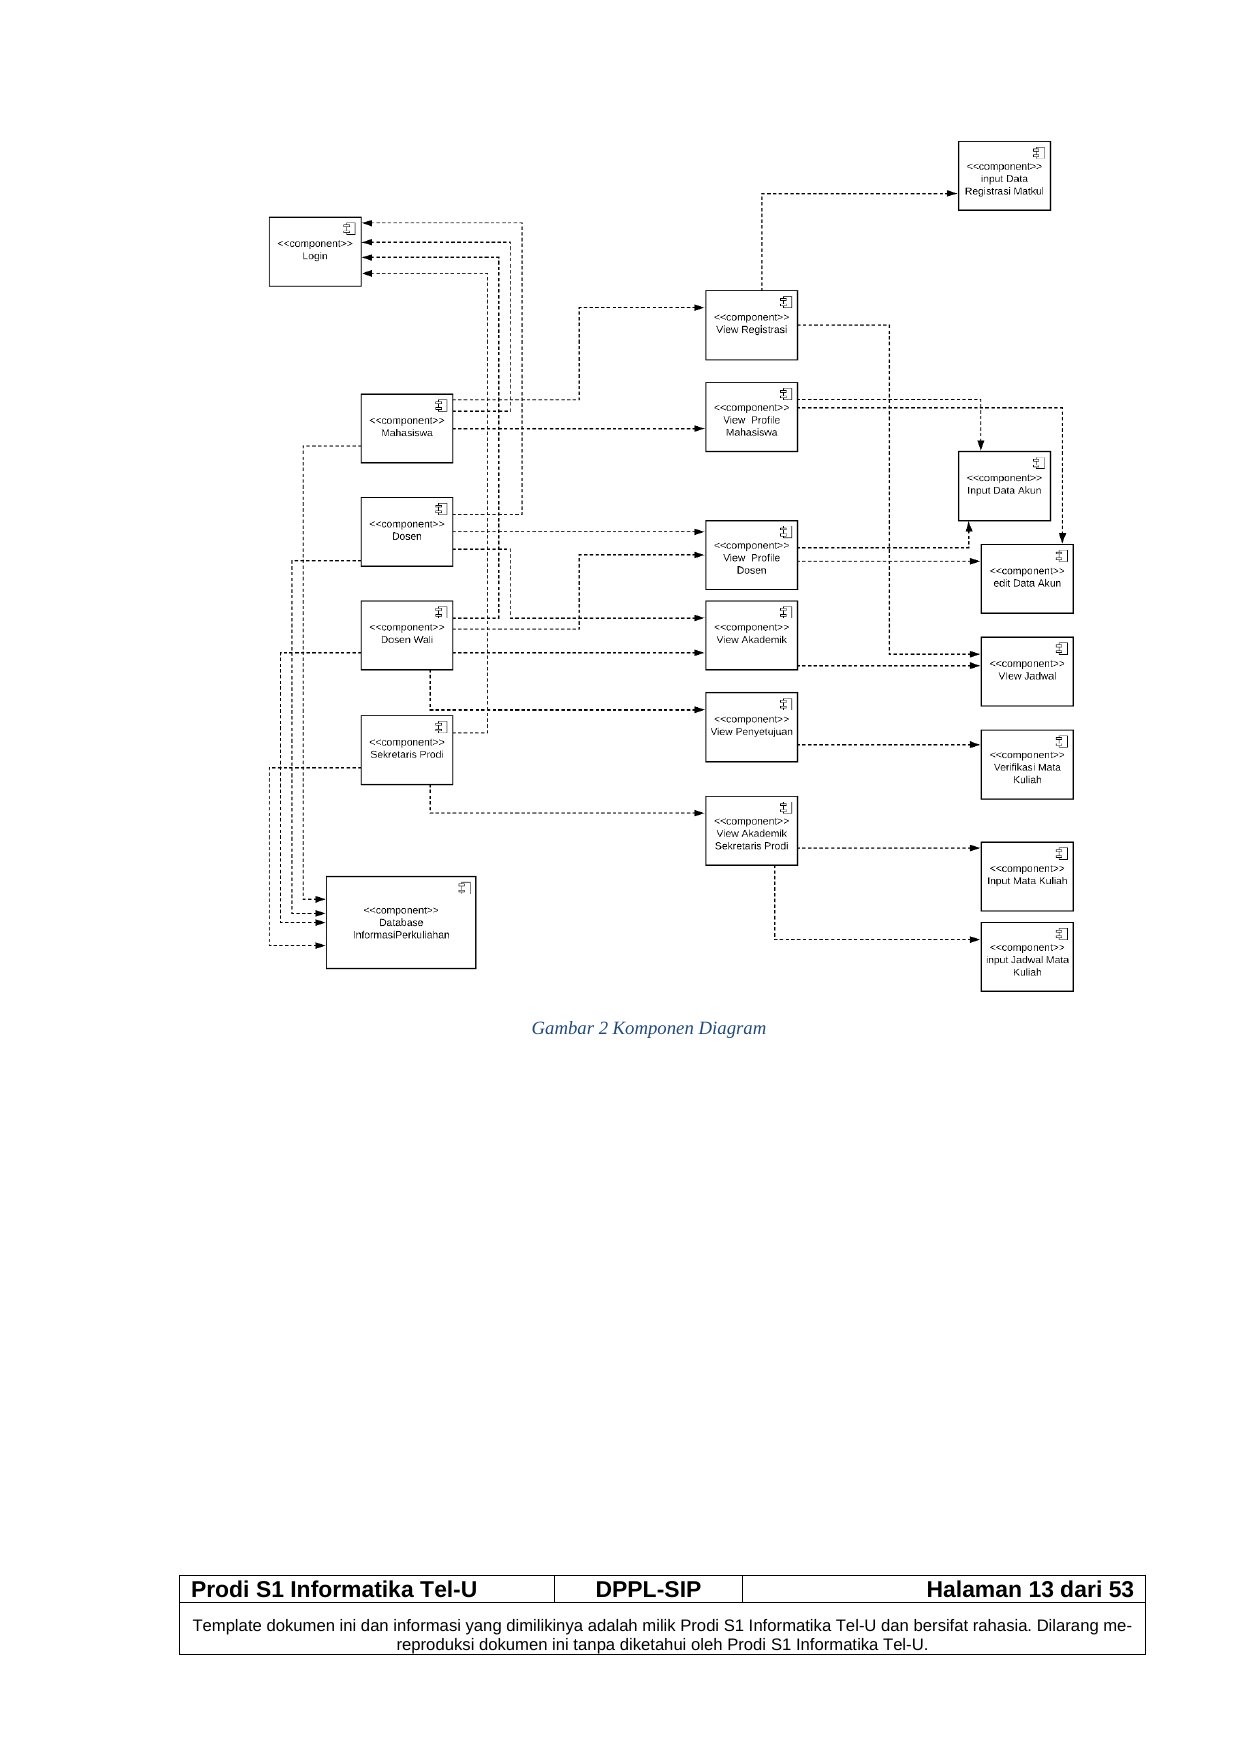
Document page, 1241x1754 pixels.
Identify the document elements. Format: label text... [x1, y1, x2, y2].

text Gambar 2 Komponen Diagram [177, 1017, 1122, 1039]
picture [204, 118, 1096, 1014]
